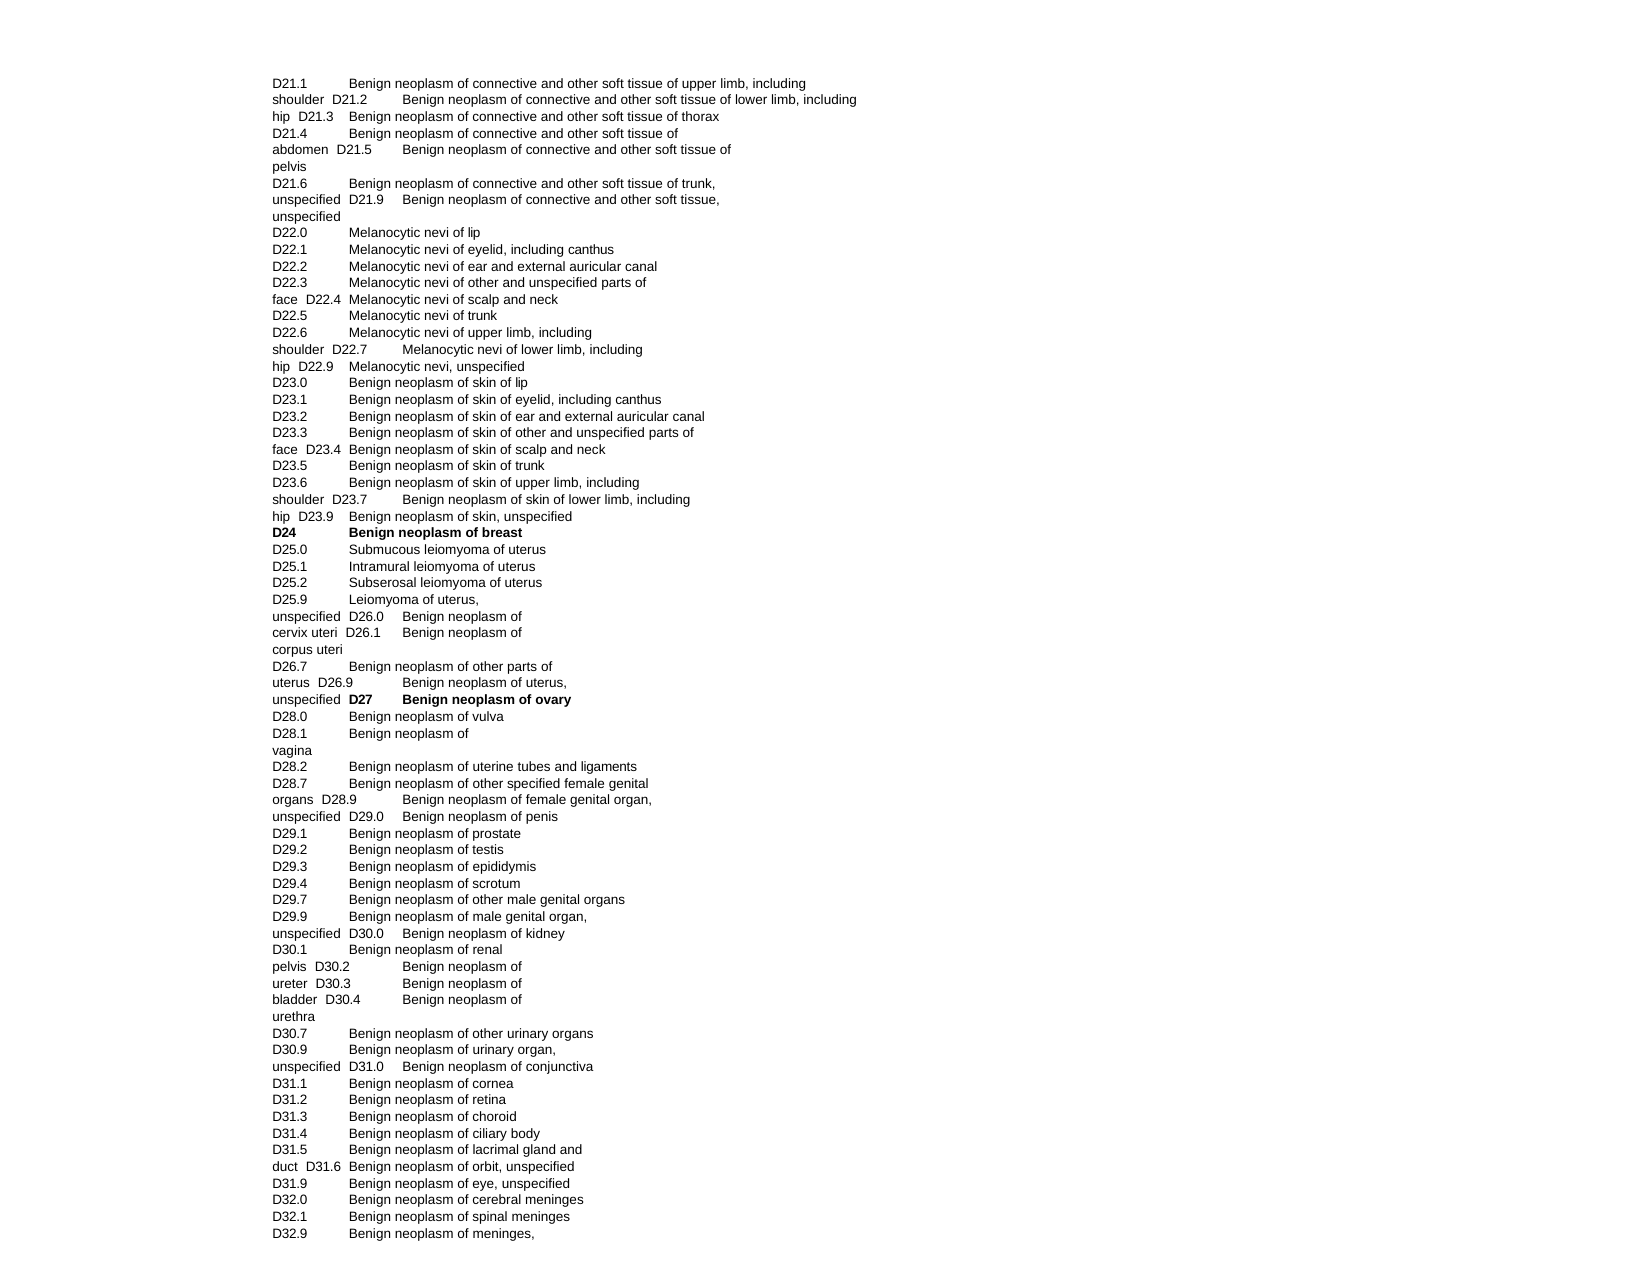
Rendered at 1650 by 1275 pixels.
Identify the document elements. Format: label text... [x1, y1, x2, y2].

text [272, 1192, 606, 1241]
text D21.4 Benign neoplasm of connective and other soft tissue of abdomen D21.5 Benign neoplasm of connective and other soft tissue of pelvis [272, 125, 736, 174]
text D30.7 Benign neoplasm of other urinary organs D30.9 Benign neoplasm of urinary organ, unspecified D31.0 Benign neoplasm of conjunctiva [272, 1025, 626, 1074]
text D23.5 Benign neoplasm of skin of trunk [272, 458, 1550, 474]
text D28.0 Benign neoplasm of vulva D28.1 Benign neoplasm of vagina [272, 709, 511, 758]
text D29.1 Benign neoplasm of prostate D29.2 Benign neoplasm of testis D29.3 Benign neoplasm of epididymis D29.4 Benign neoplasm of scrotum [272, 825, 536, 891]
text D24 Benign neoplasm of breast D25.0 Submucous leiomyoma of uterus D25.1 Intramural leiomyoma of uterus D25.2 Subserosal leiomyoma of uterus D25.9 Leiomyoma of uterus, unspecified D26.0 Benign neoplasm of cervix uteri D26.1 Benign neoplasm of corpus uteri [272, 525, 551, 657]
text D22.1 Melanocytic nevi of eyelid, including canthus [272, 242, 1550, 257]
text D31.5 Benign neoplasm of lacrimal gland and duct D31.6 Benign neoplasm of orbit, unspecified D31.9 Benign neoplasm of eye, unspecified [272, 1142, 611, 1191]
text D28.7 Benign neoplasm of other specified female genital organs D28.9 Benign neoplasm of female genital organ, unspecified D29.0 Benign neoplasm of penis [272, 775, 692, 824]
text D23.6 Benign neoplasm of skin of upper limb, including shoulder D23.7 Benign neoplasm of skin of lower limb, including hip D23.9 Benign neoplasm of skin, unspecified [272, 475, 694, 524]
text D30.1 Benign neoplasm of renal pelvis D30.2 Benign neoplasm of ureter D30.3 Benign neoplasm of bladder D30.4 Benign neoplasm of urethra [272, 942, 541, 1024]
text D22.0 Melanocytic nevi of lip [272, 225, 1550, 241]
text D26.7 Benign neoplasm of other parts of uterus D26.9 Benign neoplasm of uterus, unspecified D27 Benign neoplasm of ovary [272, 658, 592, 707]
text D22.5 Melanocytic nevi of trunk [272, 308, 1550, 324]
text D21.6 Benign neoplasm of connective and other soft tissue of trunk, unspecified D21.9 Benign neoplasm of connective and other soft tissue, unspecified [272, 175, 785, 224]
text D29.7 Benign neoplasm of other male genital organs D29.9 Benign neoplasm of male genital organ, unspecified D30.0 Benign neoplasm of kidney [272, 892, 659, 941]
text D21.1 Benign neoplasm of connective and other soft tissue of upper limb, including shoulder D21.2 Benign neoplasm of connective and other soft tissue of lower limb, including hip D21.3 Benign neoplasm of connective and other soft tissue of thorax [272, 75, 858, 124]
text D23.2 Benign neoplasm of skin of ear and external auricular canal D23.3 Benign neoplasm of skin of other and unspecified parts of face D23.4 Benign neoplasm of skin of scalp and neck [272, 408, 721, 457]
text D22.2 Melanocytic nevi of ear and external auricular canal D22.3 Melanocytic nevi of other and unspecified parts of face D22.4 Melanocytic nevi of scalp and neck [272, 258, 674, 307]
text D28.2 Benign neoplasm of uterine tubes and ligaments [272, 759, 1550, 774]
text D22.6 Melanocytic nevi of upper limb, including shoulder D22.7 Melanocytic nevi of lower limb, including hip D22.9 Melanocytic nevi, unspecified [272, 325, 647, 374]
text D23.1 Benign neoplasm of skin of eyelid, including canthus [272, 392, 1550, 407]
text D31.1 Benign neoplasm of cornea D31.2 Benign neoplasm of retina D31.3 Benign neoplasm of choroid D31.4 Benign neoplasm of ciliary body [272, 1075, 540, 1141]
text D23.0 Benign neoplasm of skin of lip [272, 375, 1550, 390]
